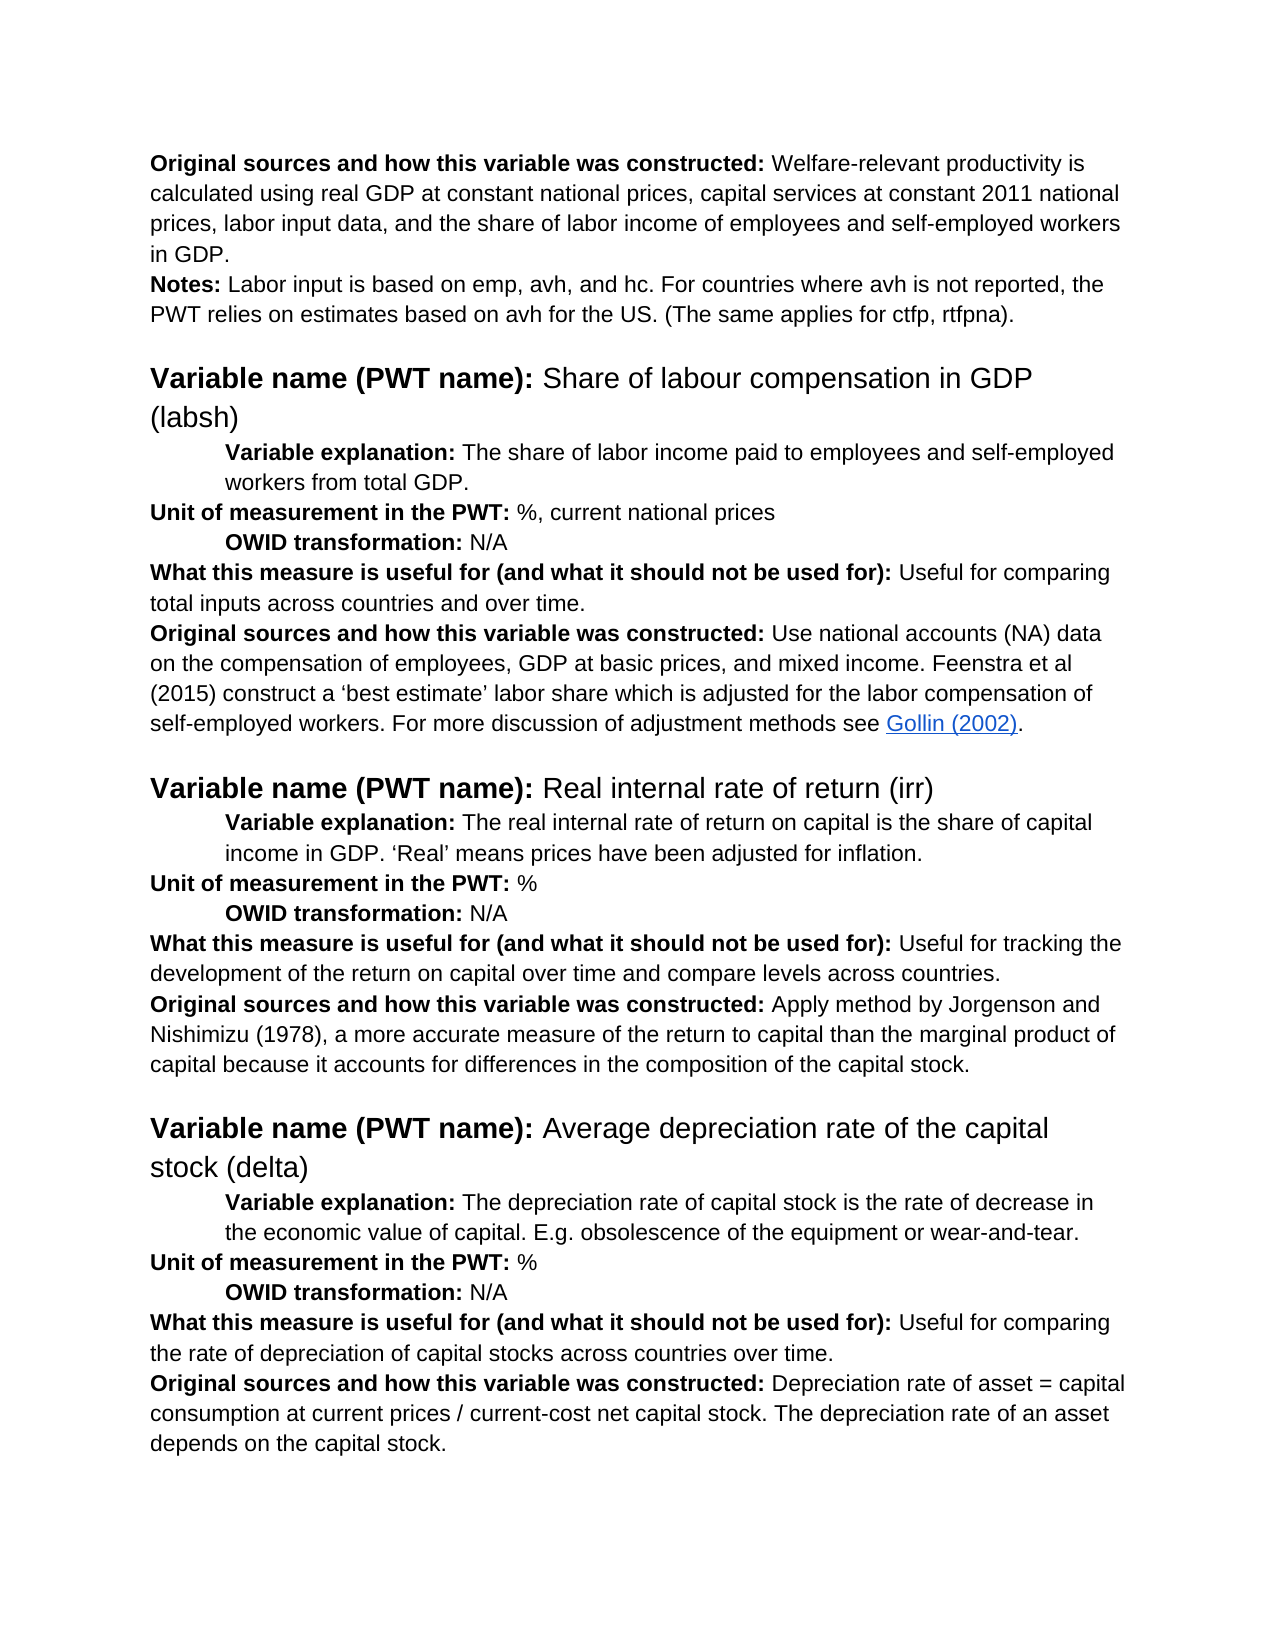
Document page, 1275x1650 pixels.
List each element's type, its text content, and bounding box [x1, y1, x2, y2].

text What this measure is useful for (and what it should not be used for): Useful for tracking the development of the return on capital over time and compare levels across countries. [150, 930, 1125, 987]
text Unit of measurement in the PWT: %, current national prices [150, 499, 1125, 525]
text Unit of measurement in the PWT: % [150, 1249, 1125, 1275]
text Variable name (PWT name): Share of labour compensation in GDP (labsh) [150, 361, 1125, 433]
text What this measure is useful for (and what it should not be used for): Useful for comparing total inputs across countries and over time. [150, 559, 1125, 616]
text Original sources and how this variable was constructed: Welfare-relevant productivity is calculated using real GDP at constant national prices, capital services at constant 2011 national prices, labor input data, and the share of labor income of employees and self-employed workers in GDP. [150, 150, 1125, 267]
text Variable explanation: The share of labor income paid to employees and self-employed workers from total GDP. [225, 438, 1125, 495]
text Original sources and how this variable was constructed: Use national accounts (NA) data on the compensation of employees, GDP at basic prices, and mixed income. Feenstra et al (2015) construct a ‘best estimate’ labor share which is adjusted for the labor compensation of self-employed workers. For more discussion of adjustment methods see Gollin (2002). [150, 620, 1125, 737]
text OWID transformation: N/A [150, 529, 1125, 556]
text Variable explanation: The depreciation rate of capital stock is the rate of decrease in the economic value of capital. E.g. obsolescence of the equipment or wear-and-tear. [225, 1188, 1125, 1245]
text Original sources and how this variable was constructed: Depreciation rate of asset = capital consumption at current prices / current-cost net capital stock. The depreciation rate of an asset depends on the capital stock. [150, 1370, 1125, 1457]
text Original sources and how this variable was constructed: Apply method by Jorgenson and Nishimizu (1978), a more accurate measure of the return to capital than the marginal product of capital because it accounts for differences in the composition of the capital stock. [150, 991, 1125, 1077]
text Notes: Labor input is based on emp, avh, and hc. For countries where avh is not reported, the PWT relies on estimates based on avh for the US. (The same applies for ctfp, rtfpna). [150, 271, 1125, 327]
text Variable name (PWT name): Average depreciation rate of the capital stock (delta) [150, 1111, 1125, 1183]
text Variable explanation: The real internal rate of return on capital is the share of capital income in GDP. ‘Real’ means prices have been adjusted for inflation. [225, 809, 1125, 866]
text OWID transformation: N/A [150, 1279, 1125, 1306]
text Variable name (PWT name): Real internal rate of return (irr) [150, 771, 1125, 804]
text OWID transformation: N/A [150, 900, 1125, 926]
text Unit of measurement in the PWT: % [150, 870, 1125, 896]
text What this measure is useful for (and what it should not be used for): Useful for comparing the rate of depreciation of capital stocks across countries over time. [150, 1309, 1125, 1366]
